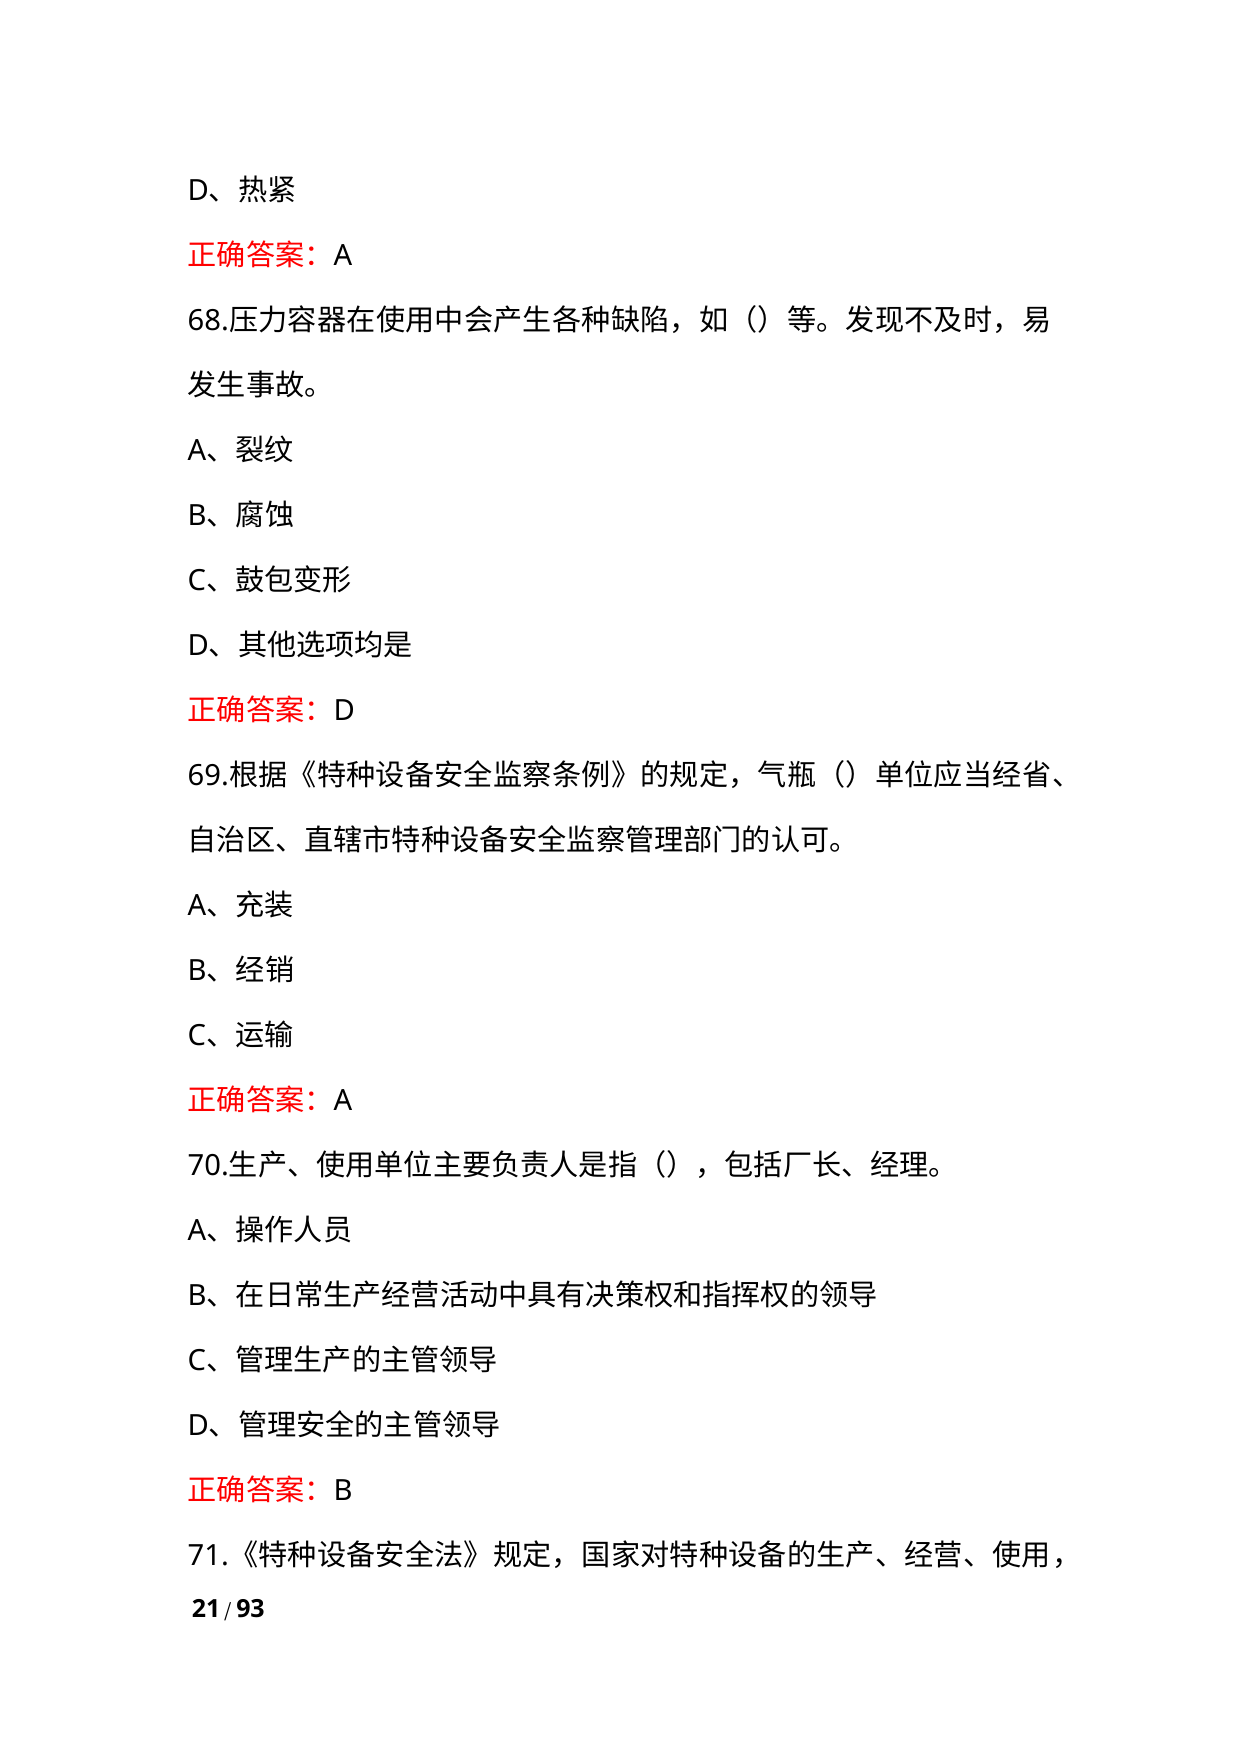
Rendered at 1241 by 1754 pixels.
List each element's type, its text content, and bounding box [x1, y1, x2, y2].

text 68.压力容器在使用中会产生各种缺陷，如（）等。发现不及时，易发生事故。 [187, 286, 1053, 416]
text 70.生产、使用单位主要负责人是指（），包括厂长、经理。 [187, 1131, 1053, 1196]
text A、裂纹 [187, 416, 1053, 481]
text 正确答案：D [187, 676, 1053, 741]
text A、充装 [187, 871, 1053, 936]
text C、鼓包变形 [187, 546, 1053, 611]
text B、在日常生产经营活动中具有决策权和指挥权的领导 [187, 1261, 1053, 1326]
text 正确答案：A [187, 221, 1053, 286]
text D、管理安全的主管领导 [187, 1391, 1053, 1456]
text B、腐蚀 [187, 481, 1053, 546]
text 69.根据《特种设备安全监察条例》的规定，气瓶（）单位应当经省、自治区、直辖市特种设备安全监察管理部门的认可。 [187, 741, 1053, 871]
text 正确答案：A [187, 1066, 1053, 1131]
text B、经销 [187, 936, 1053, 1001]
text D、其他选项均是 [187, 611, 1053, 676]
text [187, 1521, 1053, 1586]
text C、管理生产的主管领导 [187, 1326, 1053, 1391]
text C、运输 [187, 1001, 1053, 1066]
text A、操作人员 [187, 1196, 1053, 1261]
text D、热紧 [187, 156, 1053, 221]
text 正确答案：B [187, 1456, 1053, 1521]
